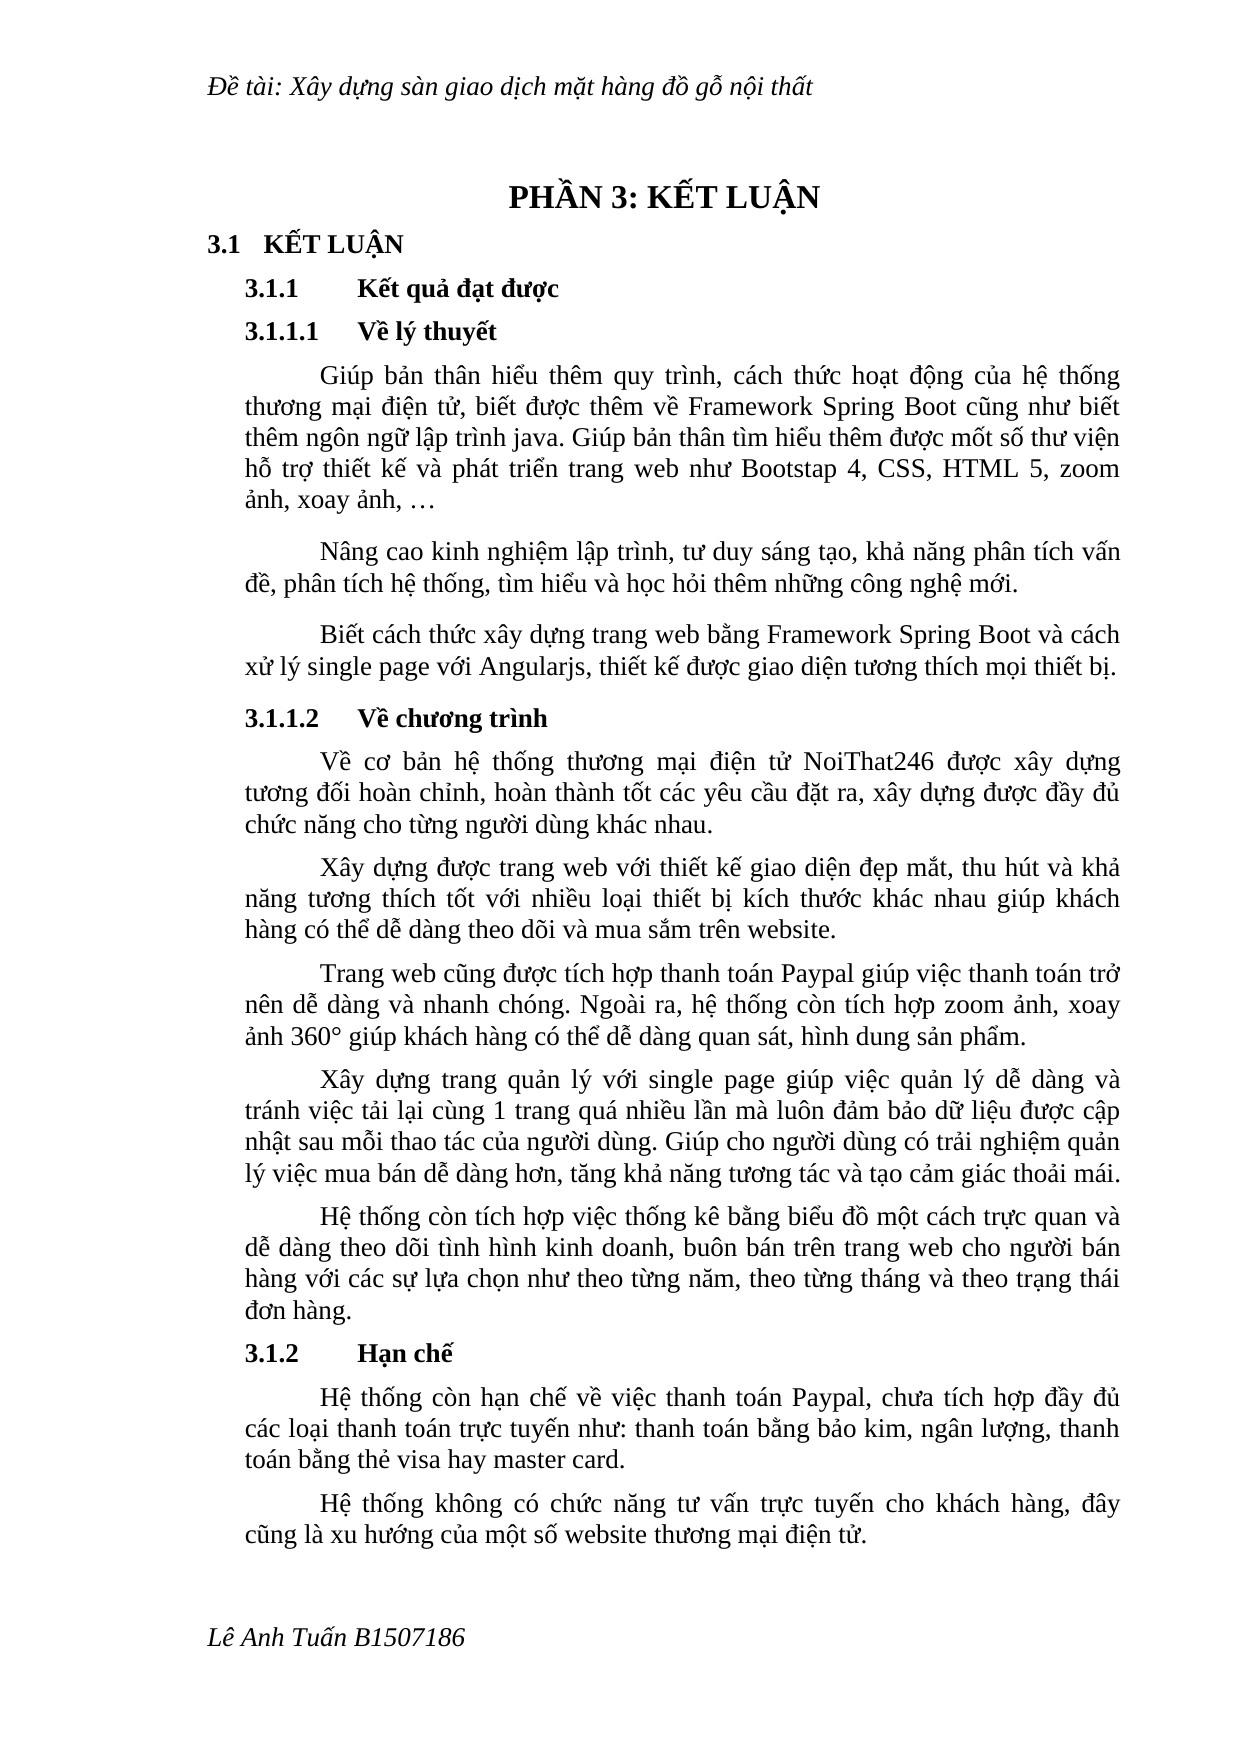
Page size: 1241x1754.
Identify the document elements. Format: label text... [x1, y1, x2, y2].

subtitle Kết quả đạt được [244, 272, 1122, 303]
text Biết cách thức xây dựng trang web bằng Framework Spring Boot và cách xử lý single page với Angularjs, thiết kế được giao diện tương thích mọi thiết bị. [244, 619, 1122, 681]
text Giúp bản thân hiểu thêm quy trình, cách thức hoạt động của hệ thống thương mại điện tử, biết được thêm về Framework Spring Boot cũng như biết thêm ngôn ngữ lập trình java. Giúp bản thân tìm hiểu thêm được mốt số thư viện hỗ trợ thiết kế và phát triển trang web như Bootstap 4, CSS, HTML 5, zoom ảnh, xoay ảnh, … [244, 359, 1122, 515]
text Hệ thống còn tích hợp việc thống kê bằng biểu đồ một cách trực quan và dễ dàng theo dõi tình hình kinh doanh, buôn bán trên trang web cho người bán hàng với các sự lựa chọn như theo từng năm, theo từng tháng và theo trạng thái đơn hàng. [244, 1200, 1122, 1325]
text Trang web cũng được tích hợp thanh toán Paypal giúp việc thanh toán trở nên dễ dàng và nhanh chóng. Ngoài ra, hệ thống còn tích hợp zoom ảnh, xoay ảnh 360° giúp khách hàng có thể dễ dàng quan sát, hình dung sản phẩm. [244, 957, 1122, 1051]
subtitle Hạn chế [244, 1337, 1122, 1368]
subtitle Về chương trình [244, 702, 1122, 733]
text Hệ thống không có chức năng tư vấn trực tuyến cho khách hàng, đây cũng là xu hướng của một số website thương mại điện tử. [244, 1487, 1122, 1549]
subtitle Về lý thuyết [244, 315, 1122, 346]
subtitle KẾT LUẬN [207, 228, 1122, 259]
text Xây dựng được trang web với thiết kế giao diện đẹp mắt, thu hút và khả năng tương thích tốt với nhiều loại thiết bị kích thước khác nhau giúp khách hàng có thể dễ dàng theo dõi và mua sắm trên website. [244, 851, 1122, 945]
text Hệ thống còn hạn chế về việc thanh toán Paypal, chưa tích hợp đầy đủ các loại thanh toán trực tuyến như: thanh toán bằng bảo kim, ngân lượng, thanh toán bằng thẻ visa hay master card. [244, 1381, 1122, 1474]
subtitle PHẦN 3: KẾT LUẬN [207, 177, 1122, 216]
text Xây dựng trang quản lý với single page giúp việc quản lý dễ dàng và tránh việc tải lại cùng 1 trang quá nhiều lần mà luôn đảm bảo dữ liệu được cập nhật sau mỗi thao tác của người dùng. Giúp cho người dùng có trải nghiệm quản lý việc mua bán dễ dàng hơn, tăng khả năng tương tác và tạo cảm giác thoải mái. [244, 1063, 1122, 1188]
text Về cơ bản hệ thống thương mại điện tử NoiThat246 được xây dựng tương đối hoàn chỉnh, hoàn thành tốt các yêu cầu đặt ra, xây dựng được đầy đủ chức năng cho từng người dùng khác nhau. [244, 745, 1122, 839]
text Nâng cao kinh nghiệm lập trình, tư duy sáng tạo, khả năng phân tích vấn đề, phân tích hệ thống, tìm hiểu và học hỏi thêm những công nghệ mới. [244, 536, 1122, 598]
